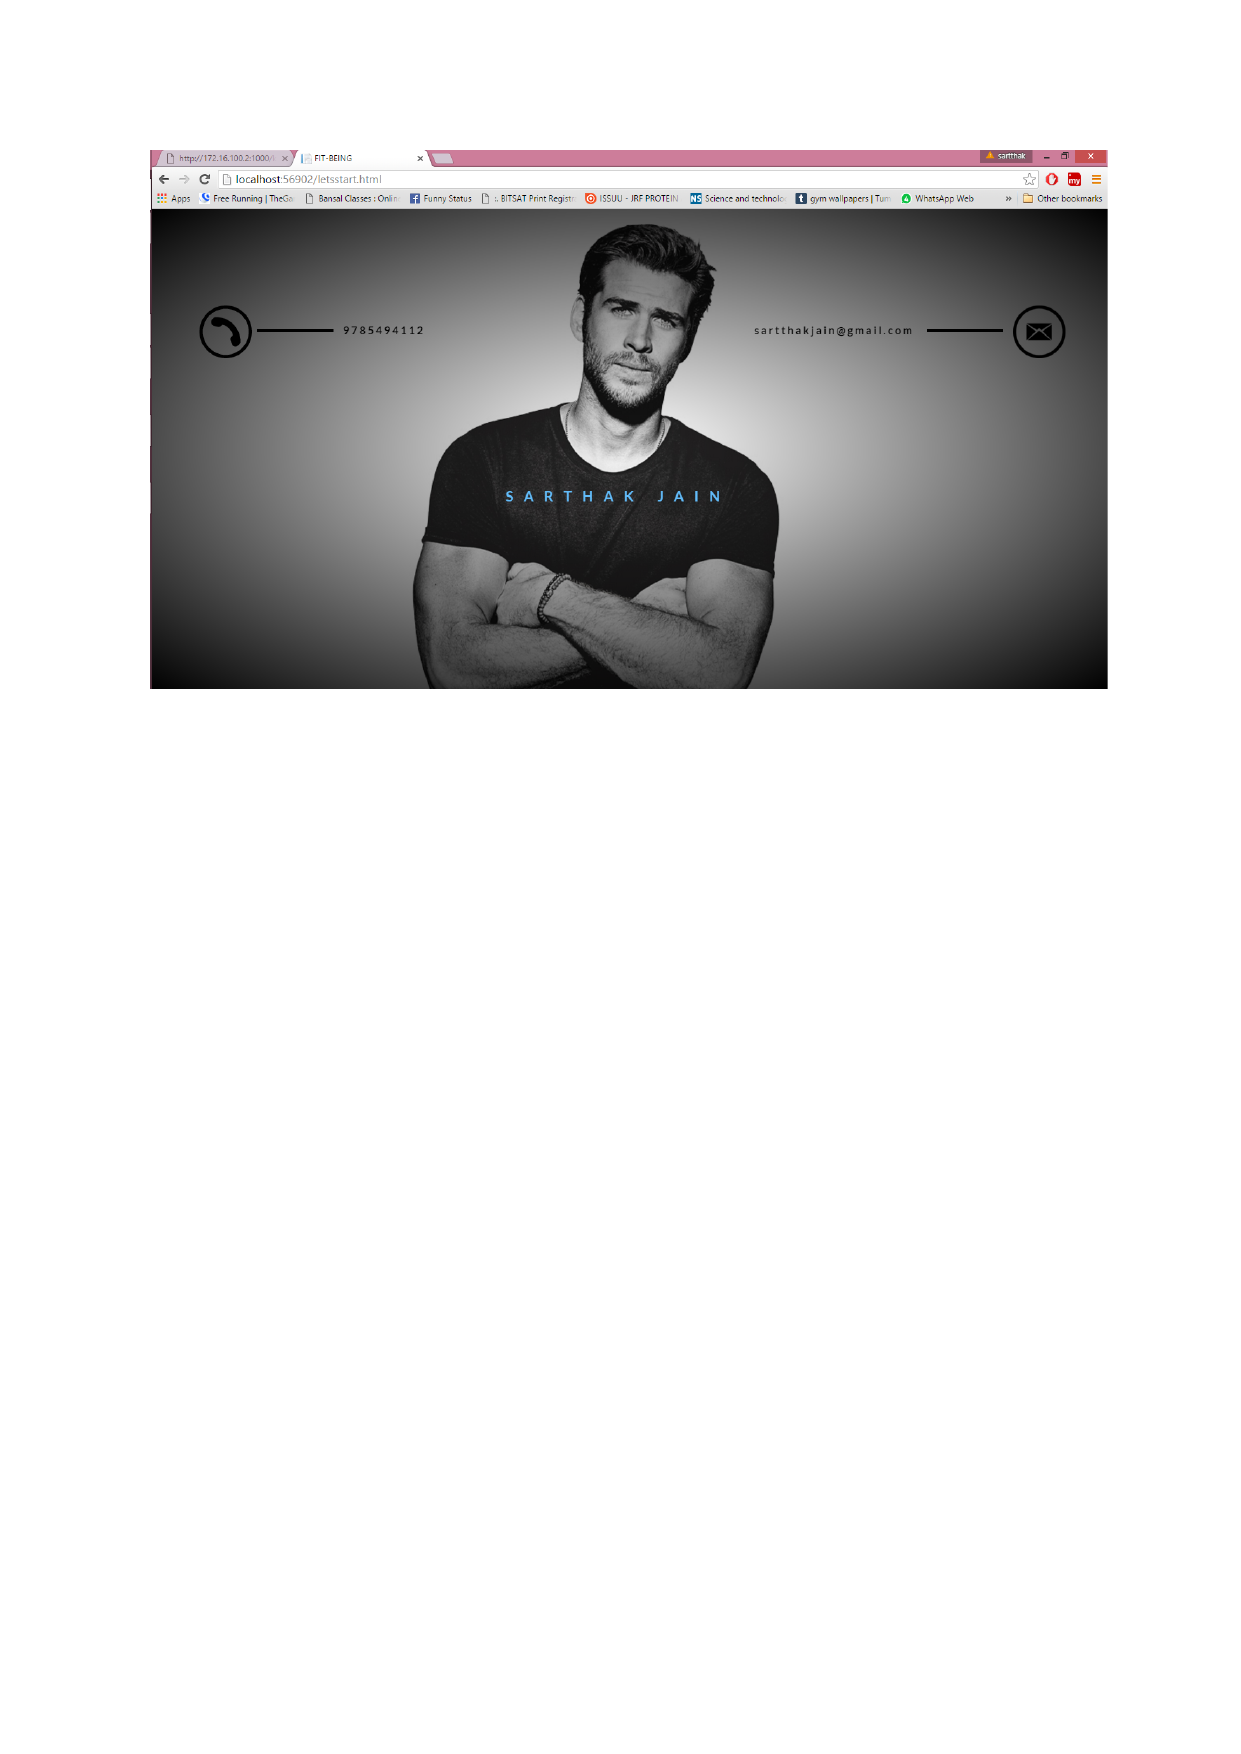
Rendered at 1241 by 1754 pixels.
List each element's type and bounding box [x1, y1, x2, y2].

picture [150, 150, 1108, 689]
